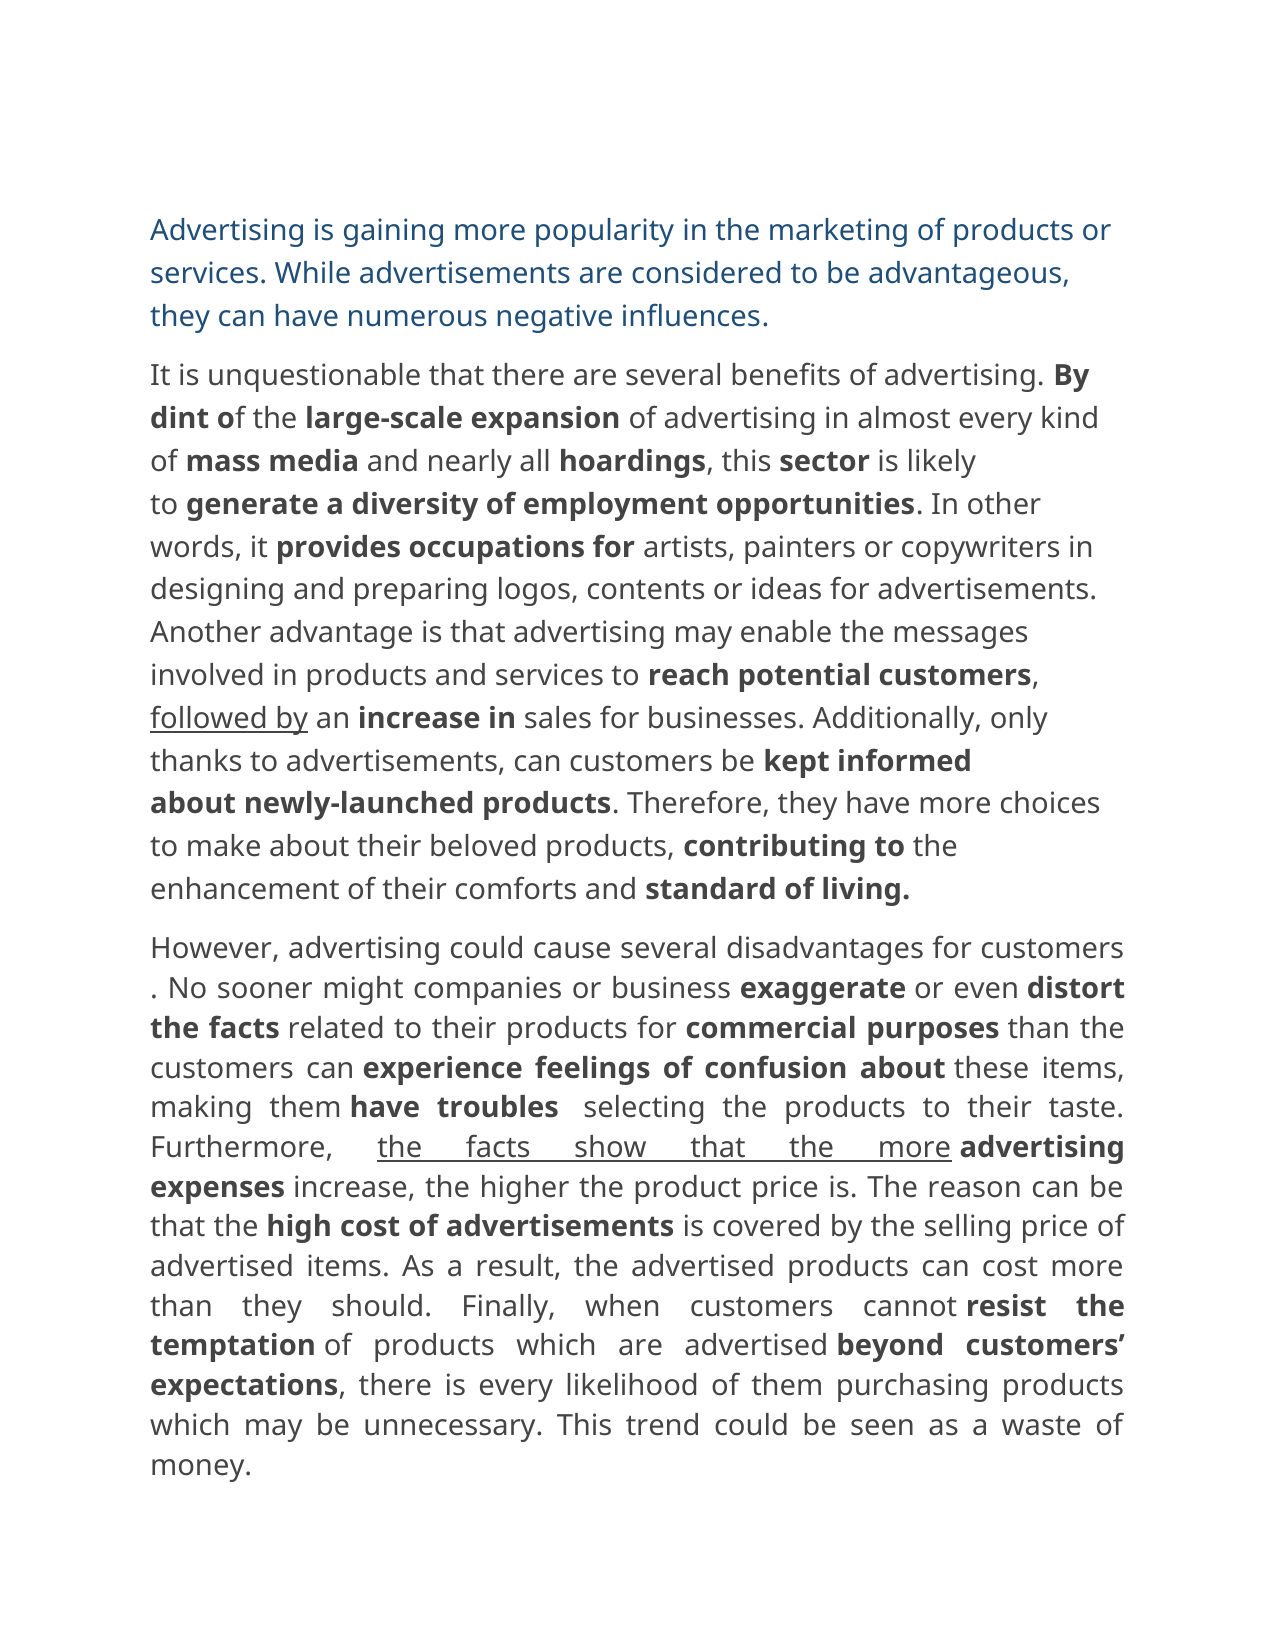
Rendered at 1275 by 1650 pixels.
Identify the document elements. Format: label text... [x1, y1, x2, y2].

text Advertising is gaining more popularity in the marketing of products or services. While advertisements are considered to be advantageous, they can have numerous negative influences. [150, 209, 1125, 335]
text It is unquestionable that there are several benefits of advertising. By dint of the large-scale expansion of advertising in almost every kind of mass media and nearly all hoardings, this sector is likely to generate a diversity of employment opportunities. In other words, it provides occupations for artists, painters or copywriters in designing and preparing logos, contents or ideas for advertisements. Another advantage is that advertising may enable the messages involved in products and services to reach potential customers, followed by an increase in sales for businesses. Additionally, only thanks to advertisements, can customers be kept informed about newly-launched products. Therefore, they have more choices to make about their beloved products, contributing to the enhancement of their comforts and standard of living. [150, 354, 1125, 908]
text However, advertising could cause several disadvantages for customers . No sooner might companies or business exaggerate or even distort the facts related to their products for commercial purposes than the customers can experience feelings of confusion about these items, making them have troubles selecting the products to their taste. Furthermore, the facts show that the more advertising expenses increase, the higher the product price is. The reason can be that the high cost of advertisements is covered by the selling price of advertised items. As a result, the advertised products can cost more than they should. Finally, when customers cannot resist the temptation of products which are advertised beyond customers’ expectations, there is every likelihood of them purchasing products which may be unnecessary. This trend could be seen as a waste of money. [150, 928, 1125, 1483]
